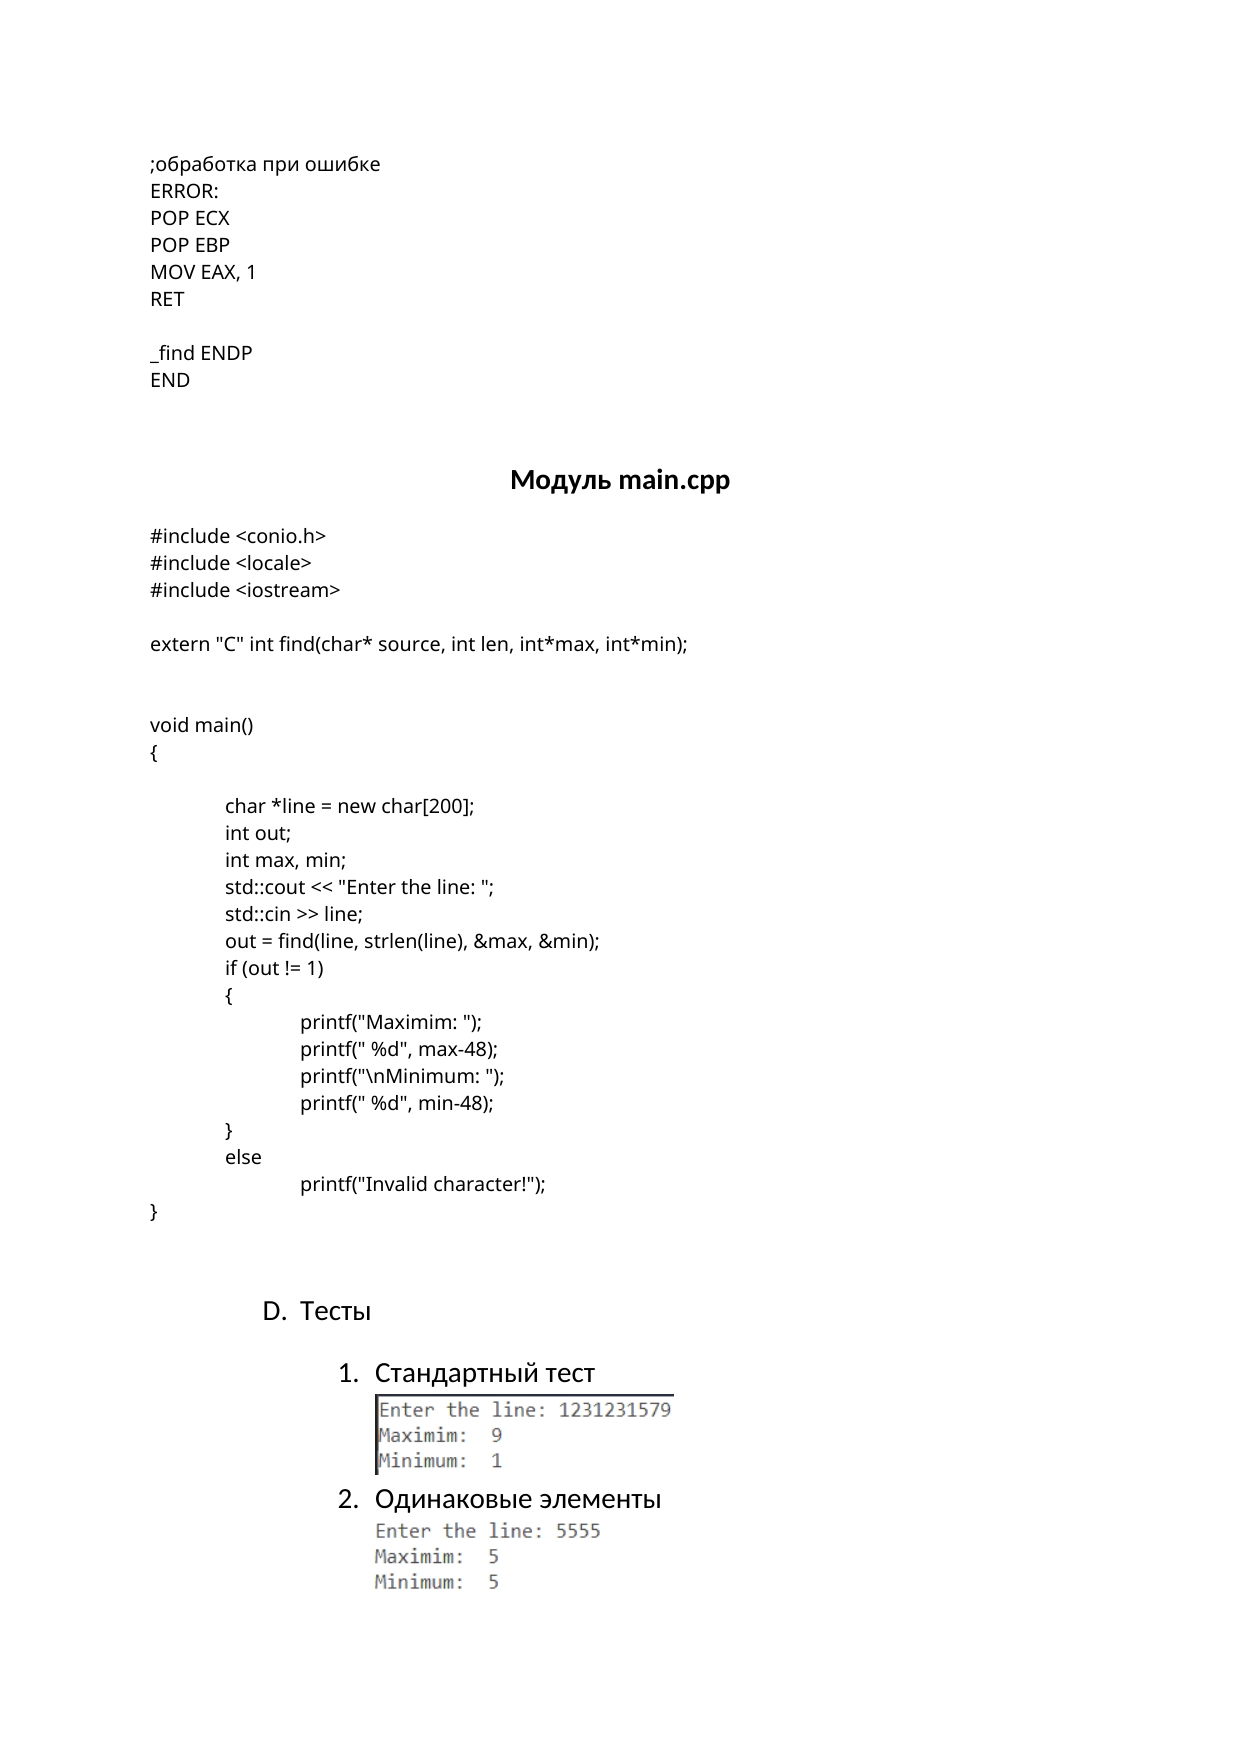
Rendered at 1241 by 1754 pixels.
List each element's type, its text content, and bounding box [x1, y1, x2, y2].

text _find ENDP [150, 339, 1090, 366]
text char *line = new char[200]; [150, 792, 1090, 819]
text int max, min; [150, 846, 1090, 873]
text void main() [150, 711, 1090, 738]
text printf("\nMinimum: "); [150, 1062, 1090, 1089]
text MOV EAX, 1 [150, 258, 1090, 285]
text POP ECX [150, 204, 1090, 231]
text } [150, 1197, 1090, 1224]
text printf("Invalid character!"); [150, 1170, 1090, 1197]
text RET [150, 285, 1090, 312]
text Модуль main.cpp [150, 461, 1090, 496]
text { [150, 738, 1090, 765]
list Тесты [262, 1292, 1090, 1327]
text out = find(line, strlen(line), &max, &min); [150, 927, 1090, 954]
text } [150, 1116, 1090, 1143]
text #include <iostream> [150, 576, 1090, 603]
text POP EBP [150, 231, 1090, 258]
text std::cout << "Enter the line: "; [150, 873, 1090, 900]
text printf("Maximim: "); [150, 1008, 1090, 1035]
text { [150, 981, 1090, 1008]
list Стандартный тест [337, 1354, 1090, 1389]
text ERROR: [150, 177, 1090, 204]
text printf(" %d", max-48); [150, 1035, 1090, 1062]
text extern "C" int find(char* source, int len, int*max, int*min); [150, 630, 1090, 657]
list Одинаковые элементы [337, 1480, 1090, 1515]
text std::cin >> line; [150, 900, 1090, 927]
text #include <locale> [150, 549, 1090, 576]
text ;обработка при ошибке [150, 150, 1090, 177]
text else [150, 1143, 1090, 1170]
picture [375, 1520, 611, 1599]
text END [150, 366, 1090, 393]
text if (out != 1) [150, 954, 1090, 981]
text int out; [150, 819, 1090, 846]
text #include <conio.h> [150, 522, 1090, 549]
text printf(" %d", min-48); [150, 1089, 1090, 1116]
picture [375, 1394, 674, 1475]
